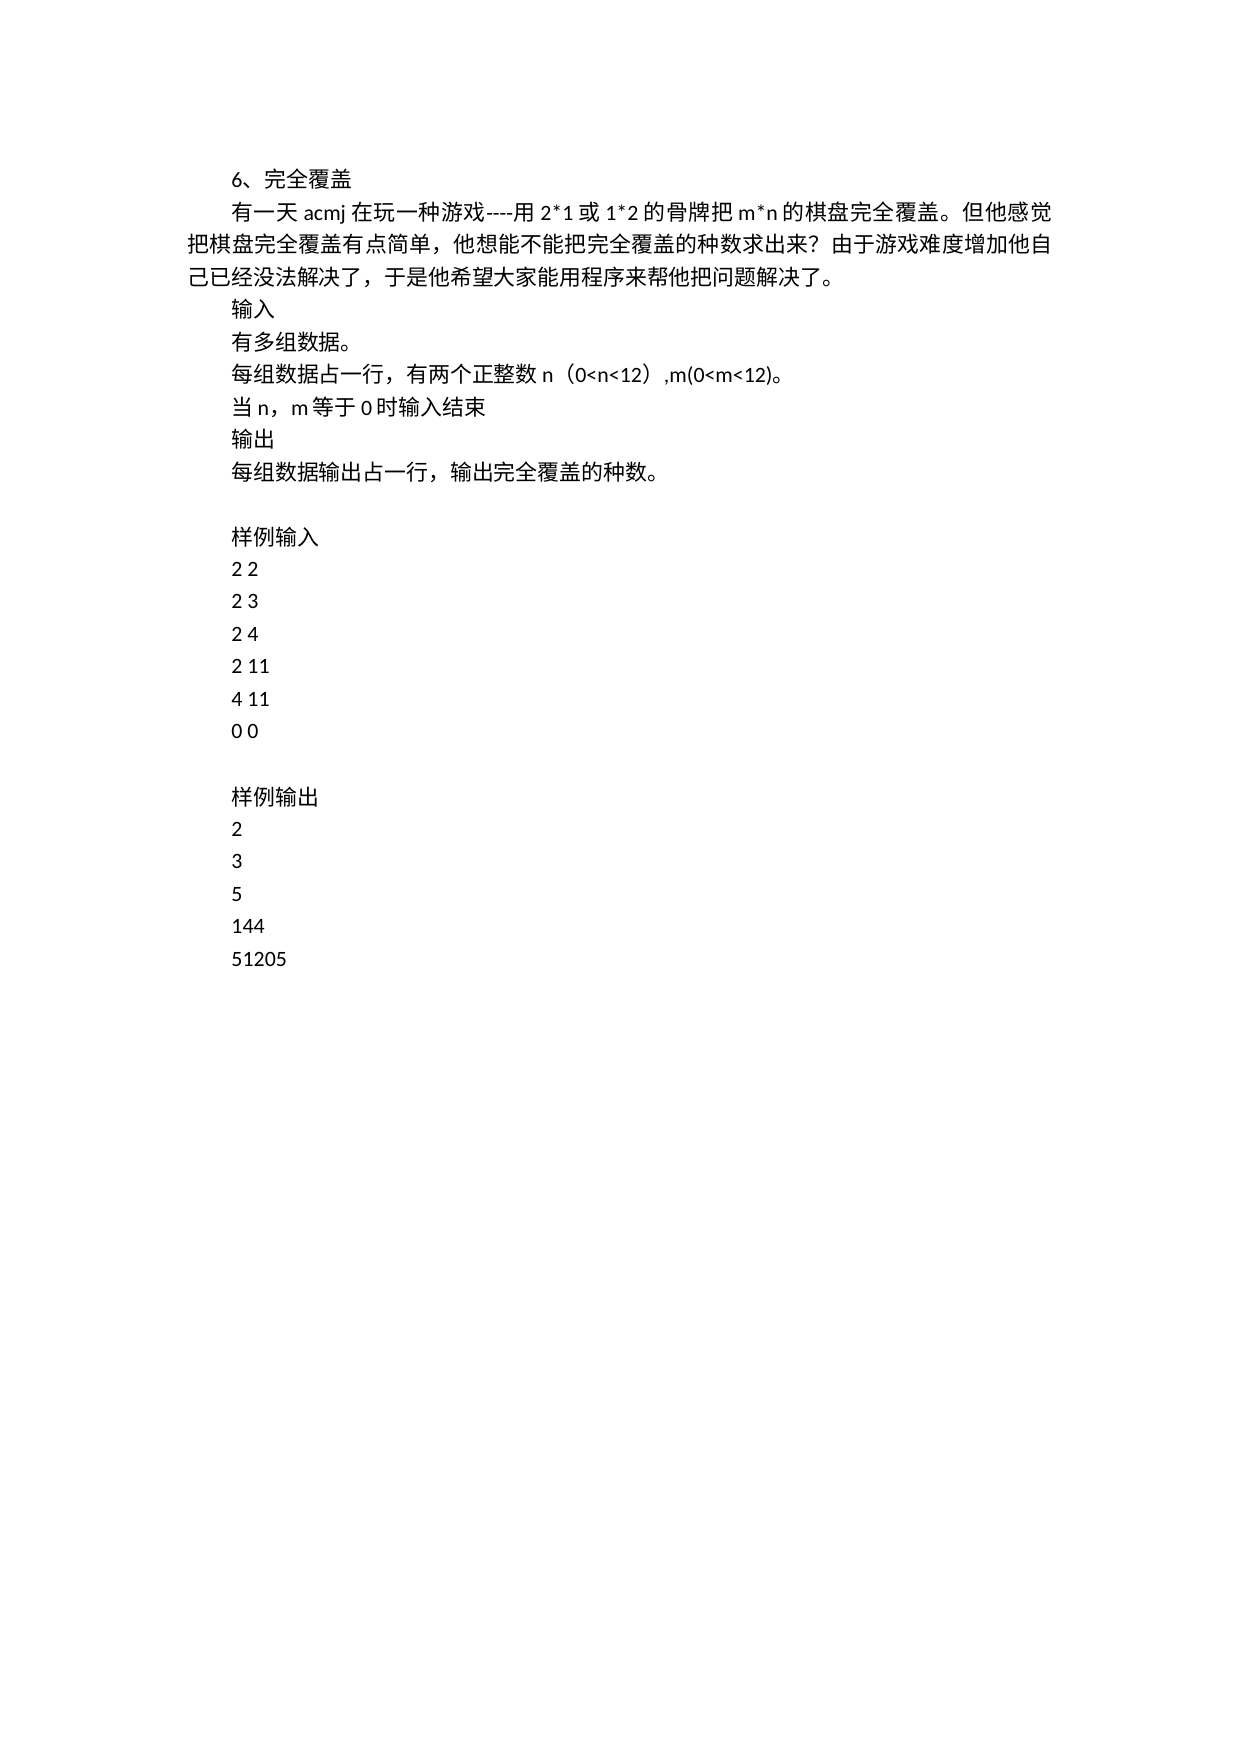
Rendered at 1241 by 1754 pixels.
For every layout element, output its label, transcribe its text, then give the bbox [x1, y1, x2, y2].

text 2 4 [187, 617, 1053, 649]
text 每组数据输出占一行，输出完全覆盖的种数。 [187, 454, 1053, 487]
text 样例输出 [187, 779, 1053, 812]
text 样例输入 [187, 519, 1053, 552]
text 输入 [187, 292, 1053, 324]
text 4 11 [187, 682, 1053, 714]
text 2 3 [187, 584, 1053, 617]
text 2 2 [187, 552, 1053, 584]
text 输出 [187, 422, 1053, 454]
text 有一天acmj在玩一种游戏----用2*1或1*2的骨牌把m*n的棋盘完全覆盖。但他感觉把棋盘完全覆盖有点简单，他想能不能把完全覆盖的种数求出来？由于游戏难度增加他自己已经没法解决了，于是他希望大家能用程序来帮他把问题解决了。 [187, 194, 1053, 292]
text 2 11 [187, 649, 1053, 682]
text 有多组数据。 [187, 324, 1053, 357]
text 51205 [187, 942, 1053, 974]
text 每组数据占一行，有两个正整数n（0<n<12）,m(0<m<12)。 [187, 357, 1053, 389]
text 3 [187, 844, 1053, 877]
text 144 [187, 909, 1053, 942]
text 当n，m等于0时输入结束 [187, 389, 1053, 422]
text 0 0 [187, 714, 1053, 747]
text 5 [187, 877, 1053, 909]
text 2 [187, 812, 1053, 844]
text 6、完全覆盖 [187, 162, 1053, 194]
